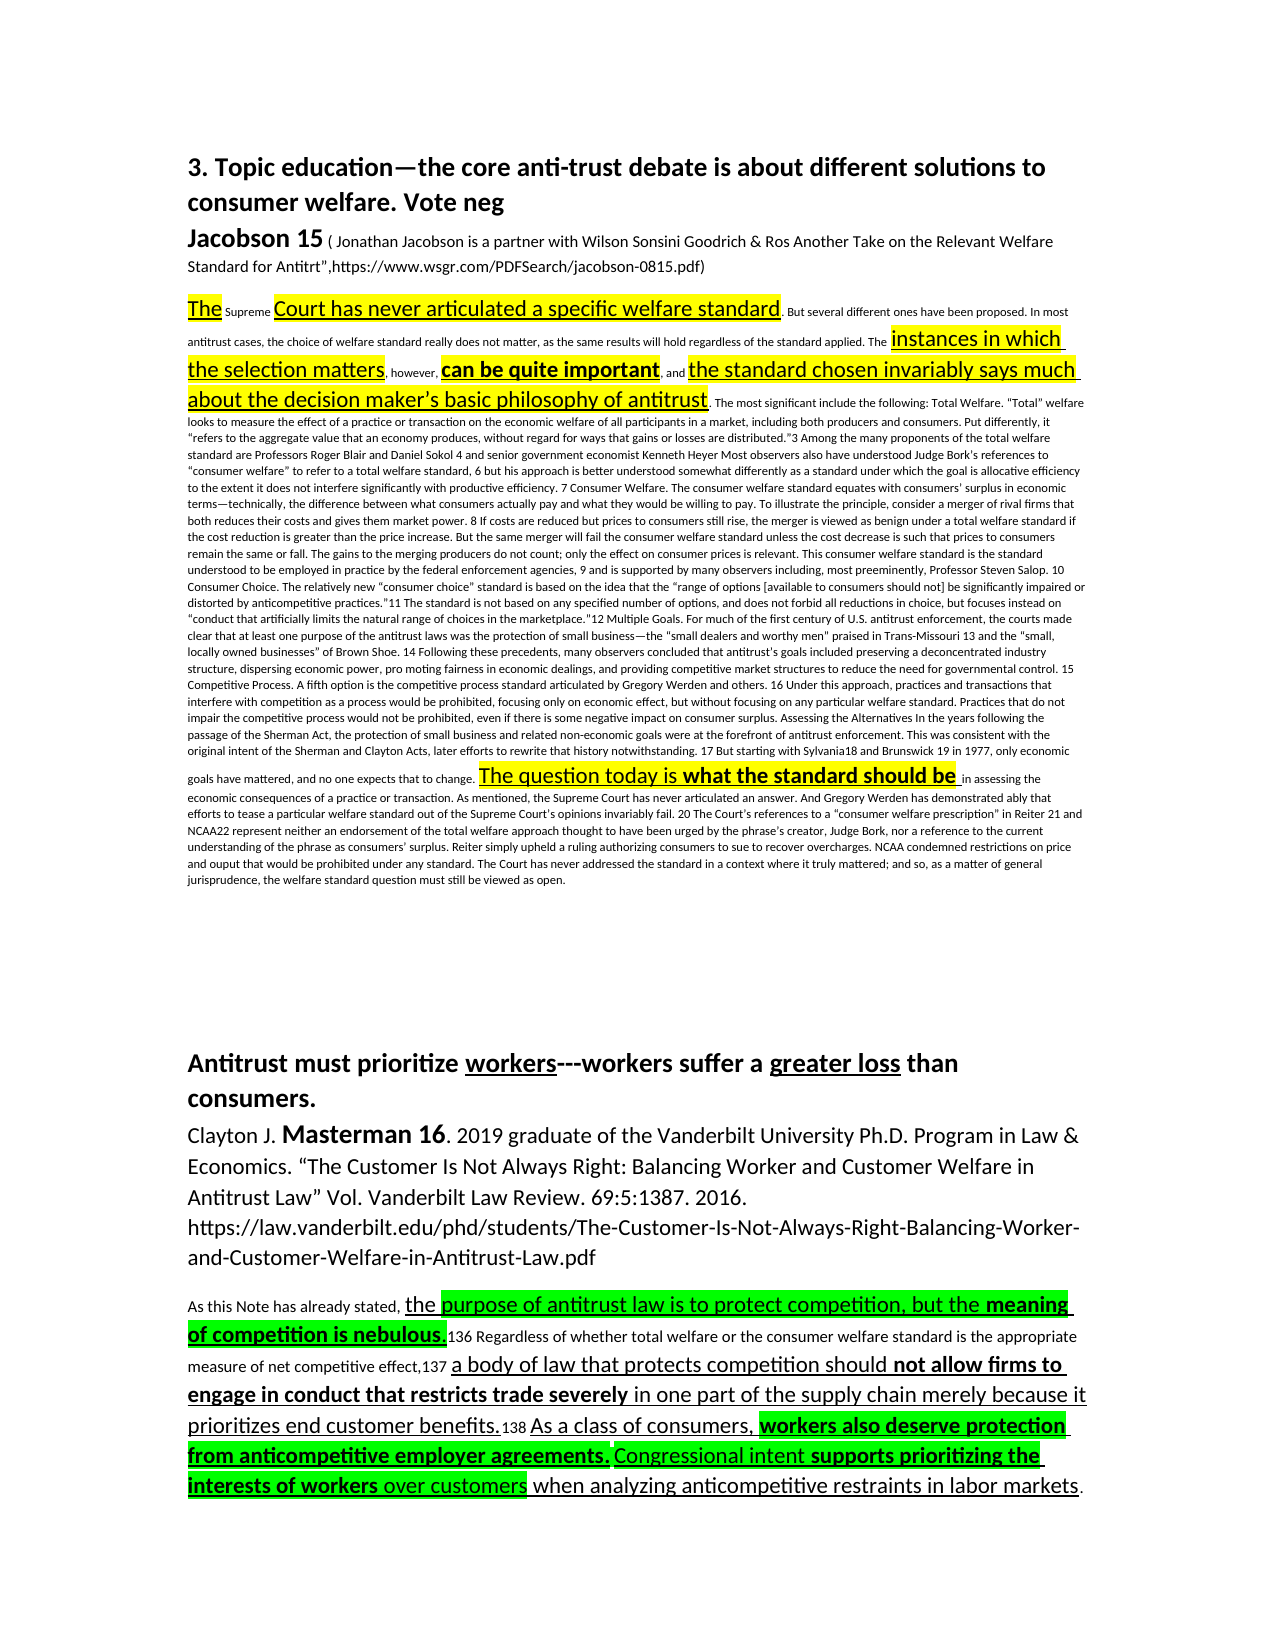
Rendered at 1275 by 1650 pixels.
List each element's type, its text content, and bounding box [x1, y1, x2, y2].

subtitle Antitrust must prioritize workers---workers suffer a greater loss than consumers. [187, 1046, 1087, 1115]
text Jacobson 15 ( Jonathan Jacobson is a partner with Wilson Sonsini Goodrich & Ros Another Take on the Relevant Welfare Standard for Antitrt”,https://www.wsgr.com/PDFSearch/jacobson-0815.pdf) [187, 221, 1087, 276]
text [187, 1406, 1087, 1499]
text Clayton J. Masterman 16. 2019 graduate of the Vanderbilt University Ph.D. Program in Law & Economics. “The Customer Is Not Always Right: Balancing Worker and Customer Welfare in Antitrust Law” Vol. Vanderbilt Law Review. 69:5:1387. 2016. https://law.vanderbilt.edu/phd/students/The-Customer-Is-Not-Always-Right-Balancing-Worker-and-Customer-Welfare-in-Antitrust-Law.pdf [187, 1117, 1087, 1271]
subtitle 3. Topic education—the core anti-trust debate is about different solutions to consumer welfare. Vote neg [187, 150, 1087, 219]
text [187, 1290, 1087, 1405]
text The Supreme Court has never articulated a specific welfare standard. But several different ones have been proposed. In most antitrust cases, the choice of welfare standard really does not matter, as the same results will hold regardless of the standard applied. The instances in which the selection matters, however, can be quite important, and the standard chosen invariably says much about the decision maker’s basic philosophy of antitrust. The most significant include the following: Total Welfare. “Total” welfare looks to measure the effect of a practice or transaction on the economic welfare of all participants in a market, including both producers and consumers. Put differently, it “refers to the aggregate value that an economy produces, without regard for ways that gains or losses are distributed.”3 Among the many proponents of the total welfare standard are Professors Roger Blair and Daniel Sokol 4 and senior government economist Kenneth Heyer Most observers also have understood Judge Bork’s references to “consumer welfare” to refer to a total welfare standard, 6 but his approach is better understood somewhat differently as a standard under which the goal is allocative efficiency to the extent it does not interfere significantly with productive efficiency. 7 Consumer Welfare. The consumer welfare standard equates with consumers’ surplus in economic terms—technically, the difference between what consumers actually pay and what they would be willing to pay. To illustrate the principle, consider a merger of rival firms that both reduces their costs and gives them market power. 8 If costs are reduced but prices to consumers still rise, the merger is viewed as benign under a total welfare standard if the cost reduction is greater than the price increase. But the same merger will fail the consumer welfare standard unless the cost decrease is such that prices to consumers remain the same or fall. The gains to the merging producers do not count; only the effect on consumer prices is relevant. This consumer welfare standard is the standard understood to be employed in practice by the federal enforcement agencies, 9 and is supported by many observers including, most preeminently, Professor Steven Salop. 10 Consumer Choice. The relatively new “consumer choice” standard is based on the idea that the “range of options [available to consumers should not] be significantly impaired or distorted by anticompetitive practices.”11 The standard is not based on any specified number of options, and does not forbid all reductions in choice, but focuses instead on “conduct that artificially limits the natural range of choices in the marketplace.”12 Multiple Goals. For much of the first century of U.S. antitrust enforcement, the courts made clear that at least one purpose of the antitrust laws was the protection of small business—the “small dealers and worthy men” praised in Trans-Missouri 13 and the “small, locally owned businesses” of Brown Shoe. 14 Following these precedents, many observers concluded that antitrust’s goals included preserving a deconcentrated industry structure, dispersing economic power, pro moting fairness in economic dealings, and providing competitive market structures to reduce the need for governmental control. 15 Competitive Process. A fifth option is the competitive process standard articulated by Gregory Werden and others. 16 Under this approach, practices and transactions that interfere with competition as a process would be prohibited, focusing only on economic effect, but without focusing on any particular welfare standard. Practices that do not impair the competitive process would not be prohibited, even if there is some negative impact on consumer surplus. Assessing the Alternatives In the years following the passage of the Sherman Act, the protection of small business and related non-economic goals were at the forefront of antitrust enforcement. This was consistent with the original intent of the Sherman and Clayton Acts, later efforts to rewrite that history notwithstanding. 17 But starting with Sylvania18 and Brunswick 19 in 1977, only economic goals have mattered, and no one expects that to change. The question today is what the standard should be in assessing the economic consequences of a practice or transaction. As mentioned, the Supreme Court has never articulated an answer. And Gregory Werden has demonstrated ably that efforts to tease a particular welfare standard out of the Supreme Court’s opinions invariably fail. 20 The Court’s references to a “consumer welfare prescription” in Reiter 21 and NCAA22 represent neither an endorsement of the total welfare approach thought to have been urged by the phrase’s creator, Judge Bork, nor a reference to the current understanding of the phrase as consumers’ surplus. Reiter simply upheld a ruling authorizing consumers to sue to recover overcharges. NCAA condemned restrictions on price and ouput that would be prohibited under any standard. The Court has never addressed the standard in a context where it truly mattered; and so, as a matter of general jurisprudence, the welfare standard question must still be viewed as open. [187, 294, 1087, 888]
